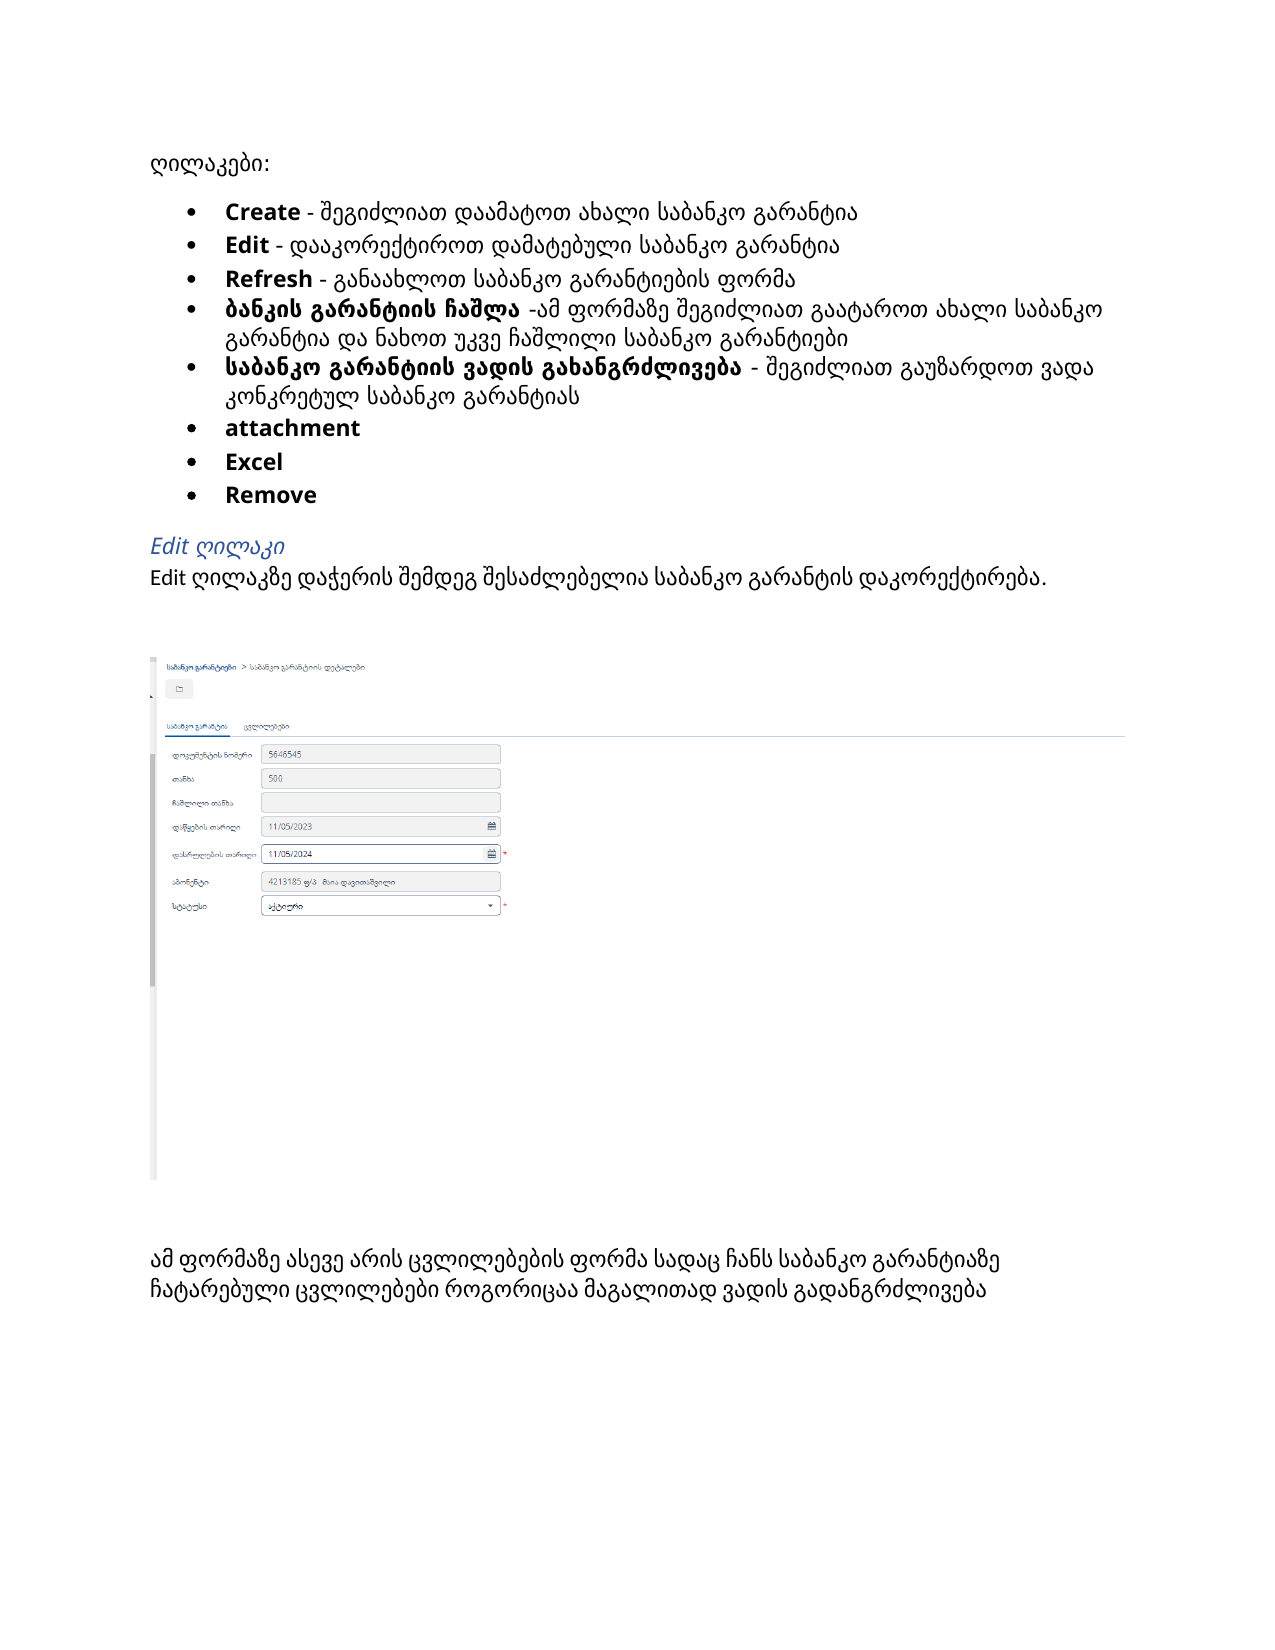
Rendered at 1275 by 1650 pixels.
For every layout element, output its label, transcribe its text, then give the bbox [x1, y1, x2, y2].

picture [150, 657, 1125, 1180]
text ღილაკები: [150, 150, 1125, 177]
list Refresh - განაახლოთ საბანკო გარანტიების ფორმა [187, 263, 1125, 294]
list Create - შეგიძლიათ დაამატოთ ახალი საბანკო გარანტია [187, 195, 1125, 227]
text Edit ღილაკზე დაჭერის შემდეგ შესაძლებელია საბანკო გარანტის დაკორექტირება. [150, 563, 1125, 591]
text ამ ფორმაზე ასევე არის ცვლილებების ფორმა სადაც ჩანს საბანკო გარანტიაზე ჩატარებული ცვლილებები როგორიცაა მაგალითად ვადის გადანგრძლივება [150, 1245, 1125, 1303]
list Edit - დააკორექტიროთ დამატებული საბანკო გარანტია [187, 229, 1125, 260]
list Remove [187, 479, 1125, 510]
list ბანკის გარანტიის ჩაშლა -ამ ფორმაზე შეგიძლიათ გაატაროთ ახალი საბანკო გარანტია და ნახოთ უკვე ჩაშლილი საბანკო გარანტიები [187, 297, 1125, 352]
list საბანკო გარანტიის ვადის გახანგრძლივება - შეგიძლიათ გაუზარდოთ ვადა კონკრეტულ საბანკო გარანტიას [187, 354, 1125, 409]
list Excel [187, 445, 1125, 477]
subtitle Edit ღილაკი [150, 529, 1125, 561]
list attachment [187, 412, 1125, 443]
